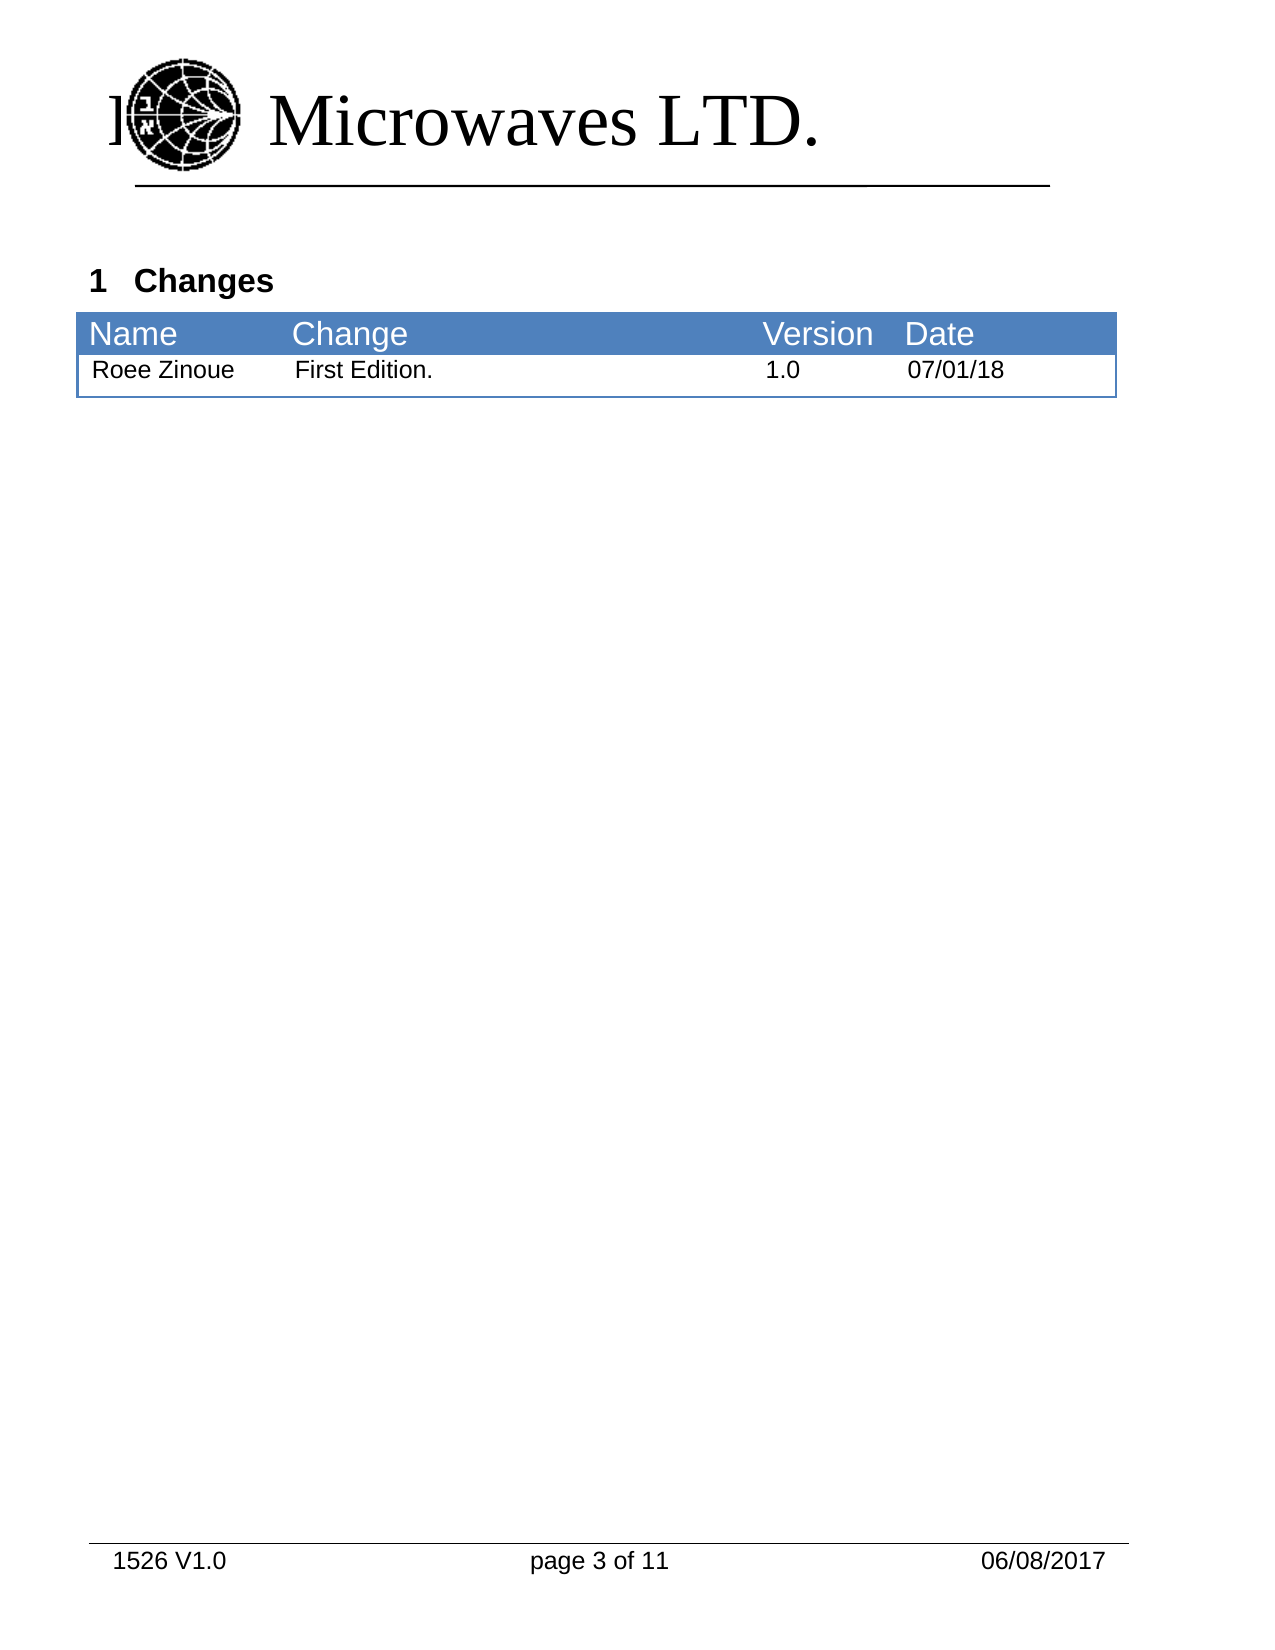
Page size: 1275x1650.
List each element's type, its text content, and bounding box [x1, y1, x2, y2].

table_cell 1.0 [751, 355, 893, 396]
table_header Version [751, 314, 893, 353]
subtitle Changes [89, 261, 1129, 300]
table_cell First Edition. [280, 355, 751, 396]
table_cell 07/01/18 [893, 355, 1115, 396]
table_cell Roee Zinoue [79, 355, 280, 396]
table_header Change [280, 314, 751, 353]
table_header Name [79, 314, 280, 353]
table_header Date [893, 314, 1115, 353]
